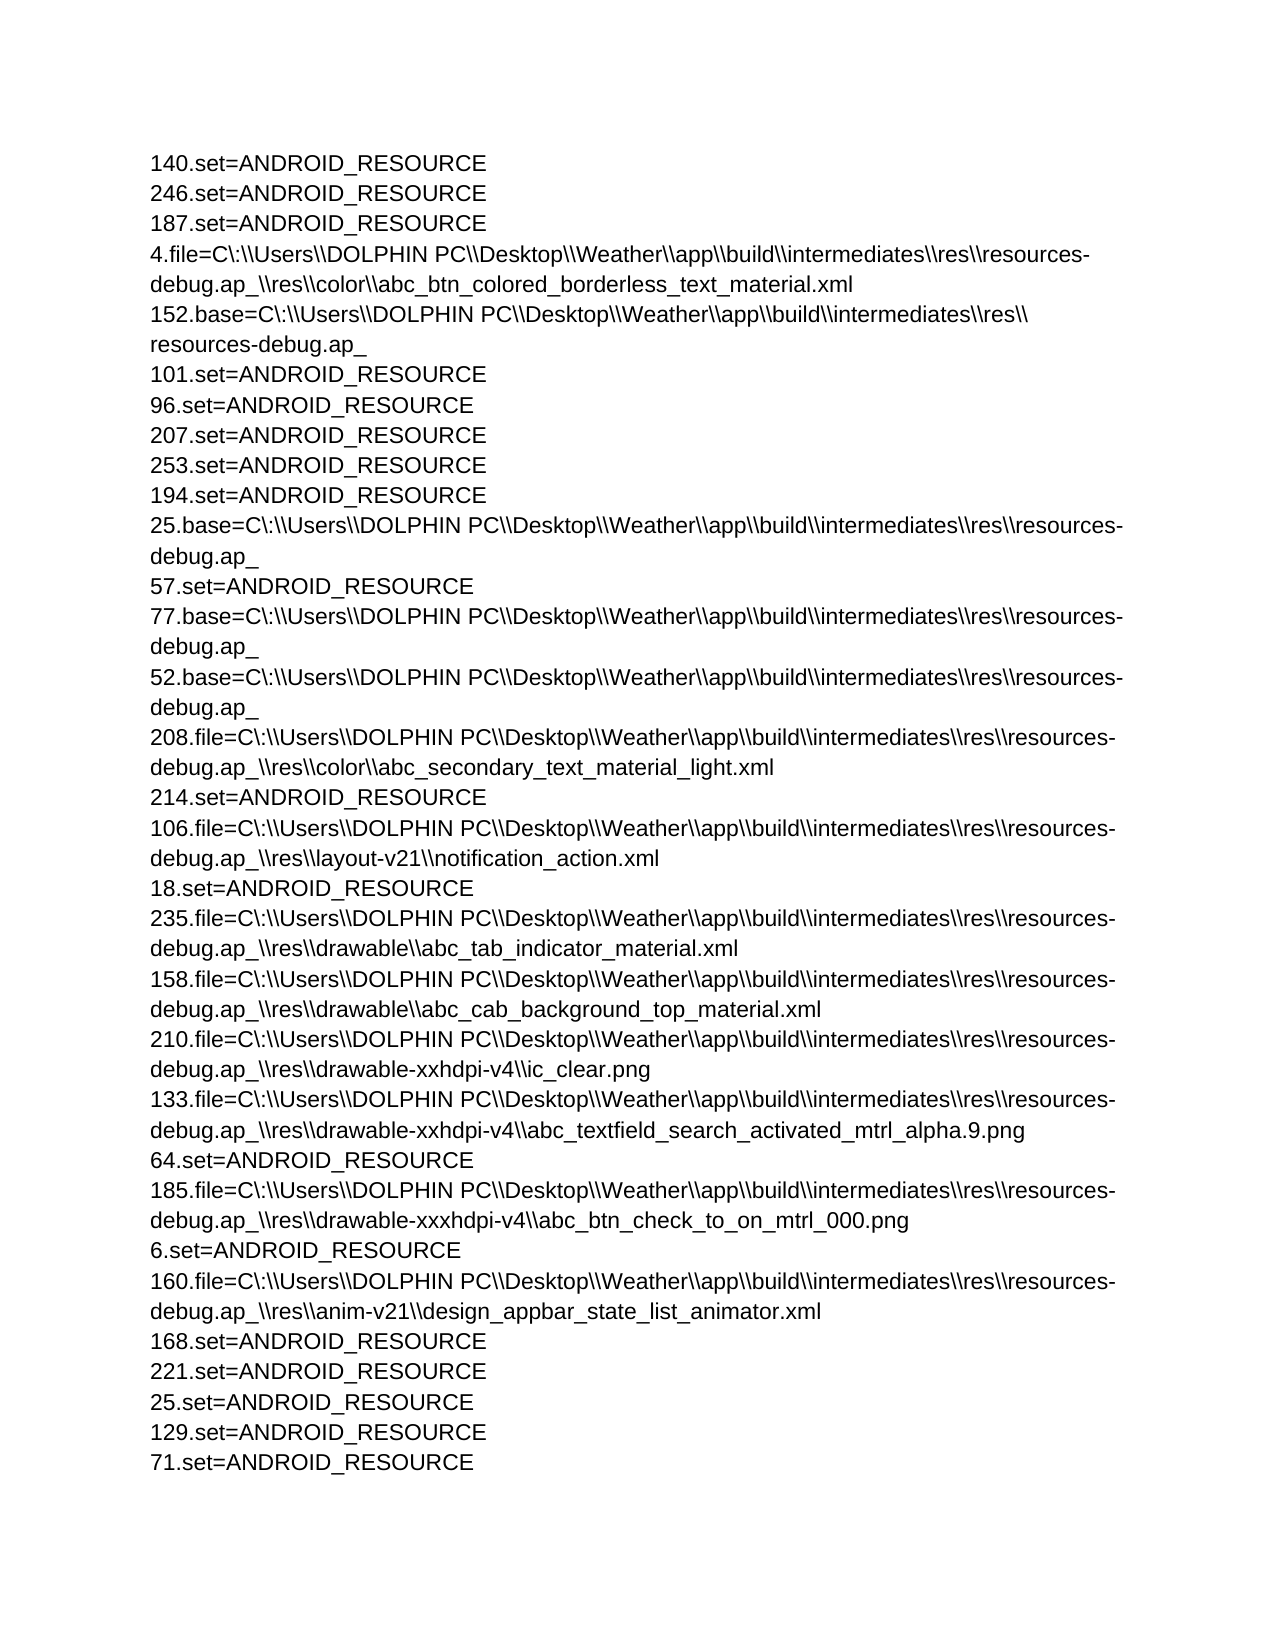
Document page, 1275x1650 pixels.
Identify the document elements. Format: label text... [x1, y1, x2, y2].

text 101.set=ANDROID_RESOURCE [150, 361, 1125, 388]
text 207.set=ANDROID_RESOURCE [150, 422, 1125, 448]
text 129.set=ANDROID_RESOURCE [150, 1419, 1125, 1445]
text 185.file=C\:\\Users\\DOLPHIN PC\\Desktop\\Weather\\app\\build\\intermediates\\res\\resources-debug.ap_\\res\\drawable-xxxhdpi-v4\\abc_btn_check_to_on_mtrl_000.png [150, 1177, 1125, 1234]
text 158.file=C\:\\Users\\DOLPHIN PC\\Desktop\\Weather\\app\\build\\intermediates\\res\\resources-debug.ap_\\res\\drawable\\abc_cab_background_top_material.xml [150, 966, 1125, 1022]
text 253.set=ANDROID_RESOURCE [150, 452, 1125, 478]
text 152.base=C\:\\Users\\DOLPHIN PC\\Desktop\\Weather\\app\\build\\intermediates\\res\\resources-debug.ap_ [150, 301, 1125, 358]
text 6.set=ANDROID_RESOURCE [150, 1237, 1125, 1264]
text 168.set=ANDROID_RESOURCE [150, 1328, 1125, 1354]
text 133.file=C\:\\Users\\DOLPHIN PC\\Desktop\\Weather\\app\\build\\intermediates\\res\\resources-debug.ap_\\res\\drawable-xxhdpi-v4\\abc_textfield_search_activated_mtrl_alpha.9.png [150, 1086, 1125, 1143]
text 221.set=ANDROID_RESOURCE [150, 1358, 1125, 1385]
text 210.file=C\:\\Users\\DOLPHIN PC\\Desktop\\Weather\\app\\build\\intermediates\\res\\resources-debug.ap_\\res\\drawable-xxhdpi-v4\\ic_clear.png [150, 1026, 1125, 1083]
text 235.file=C\:\\Users\\DOLPHIN PC\\Desktop\\Weather\\app\\build\\intermediates\\res\\resources-debug.ap_\\res\\drawable\\abc_tab_indicator_material.xml [150, 905, 1125, 962]
text 106.file=C\:\\Users\\DOLPHIN PC\\Desktop\\Weather\\app\\build\\intermediates\\res\\resources-debug.ap_\\res\\layout-v21\\notification_action.xml [150, 814, 1125, 871]
text 214.set=ANDROID_RESOURCE [150, 784, 1125, 811]
text 25.set=ANDROID_RESOURCE [150, 1388, 1125, 1415]
text 64.set=ANDROID_RESOURCE [150, 1147, 1125, 1173]
text 208.file=C\:\\Users\\DOLPHIN PC\\Desktop\\Weather\\app\\build\\intermediates\\res\\resources-debug.ap_\\res\\color\\abc_secondary_text_material_light.xml [150, 724, 1125, 781]
text 57.set=ANDROID_RESOURCE [150, 573, 1125, 599]
text 246.set=ANDROID_RESOURCE [150, 180, 1125, 207]
text 140.set=ANDROID_RESOURCE [150, 150, 1125, 176]
text 194.set=ANDROID_RESOURCE [150, 482, 1125, 509]
text 187.set=ANDROID_RESOURCE [150, 210, 1125, 237]
text 160.file=C\:\\Users\\DOLPHIN PC\\Desktop\\Weather\\app\\build\\intermediates\\res\\resources-debug.ap_\\res\\anim-v21\\design_appbar_state_list_animator.xml [150, 1268, 1125, 1324]
text 52.base=C\:\\Users\\DOLPHIN PC\\Desktop\\Weather\\app\\build\\intermediates\\res\\resources-debug.ap_ [150, 663, 1125, 720]
text 77.base=C\:\\Users\\DOLPHIN PC\\Desktop\\Weather\\app\\build\\intermediates\\res\\resources-debug.ap_ [150, 603, 1125, 660]
text 18.set=ANDROID_RESOURCE [150, 875, 1125, 901]
text 25.base=C\:\\Users\\DOLPHIN PC\\Desktop\\Weather\\app\\build\\intermediates\\res\\resources-debug.ap_ [150, 512, 1125, 569]
text 96.set=ANDROID_RESOURCE [150, 392, 1125, 418]
text 4.file=C\:\\Users\\DOLPHIN PC\\Desktop\\Weather\\app\\build\\intermediates\\res\\resources-debug.ap_\\res\\color\\abc_btn_colored_borderless_text_material.xml [150, 241, 1125, 297]
text 71.set=ANDROID_RESOURCE [150, 1449, 1125, 1475]
